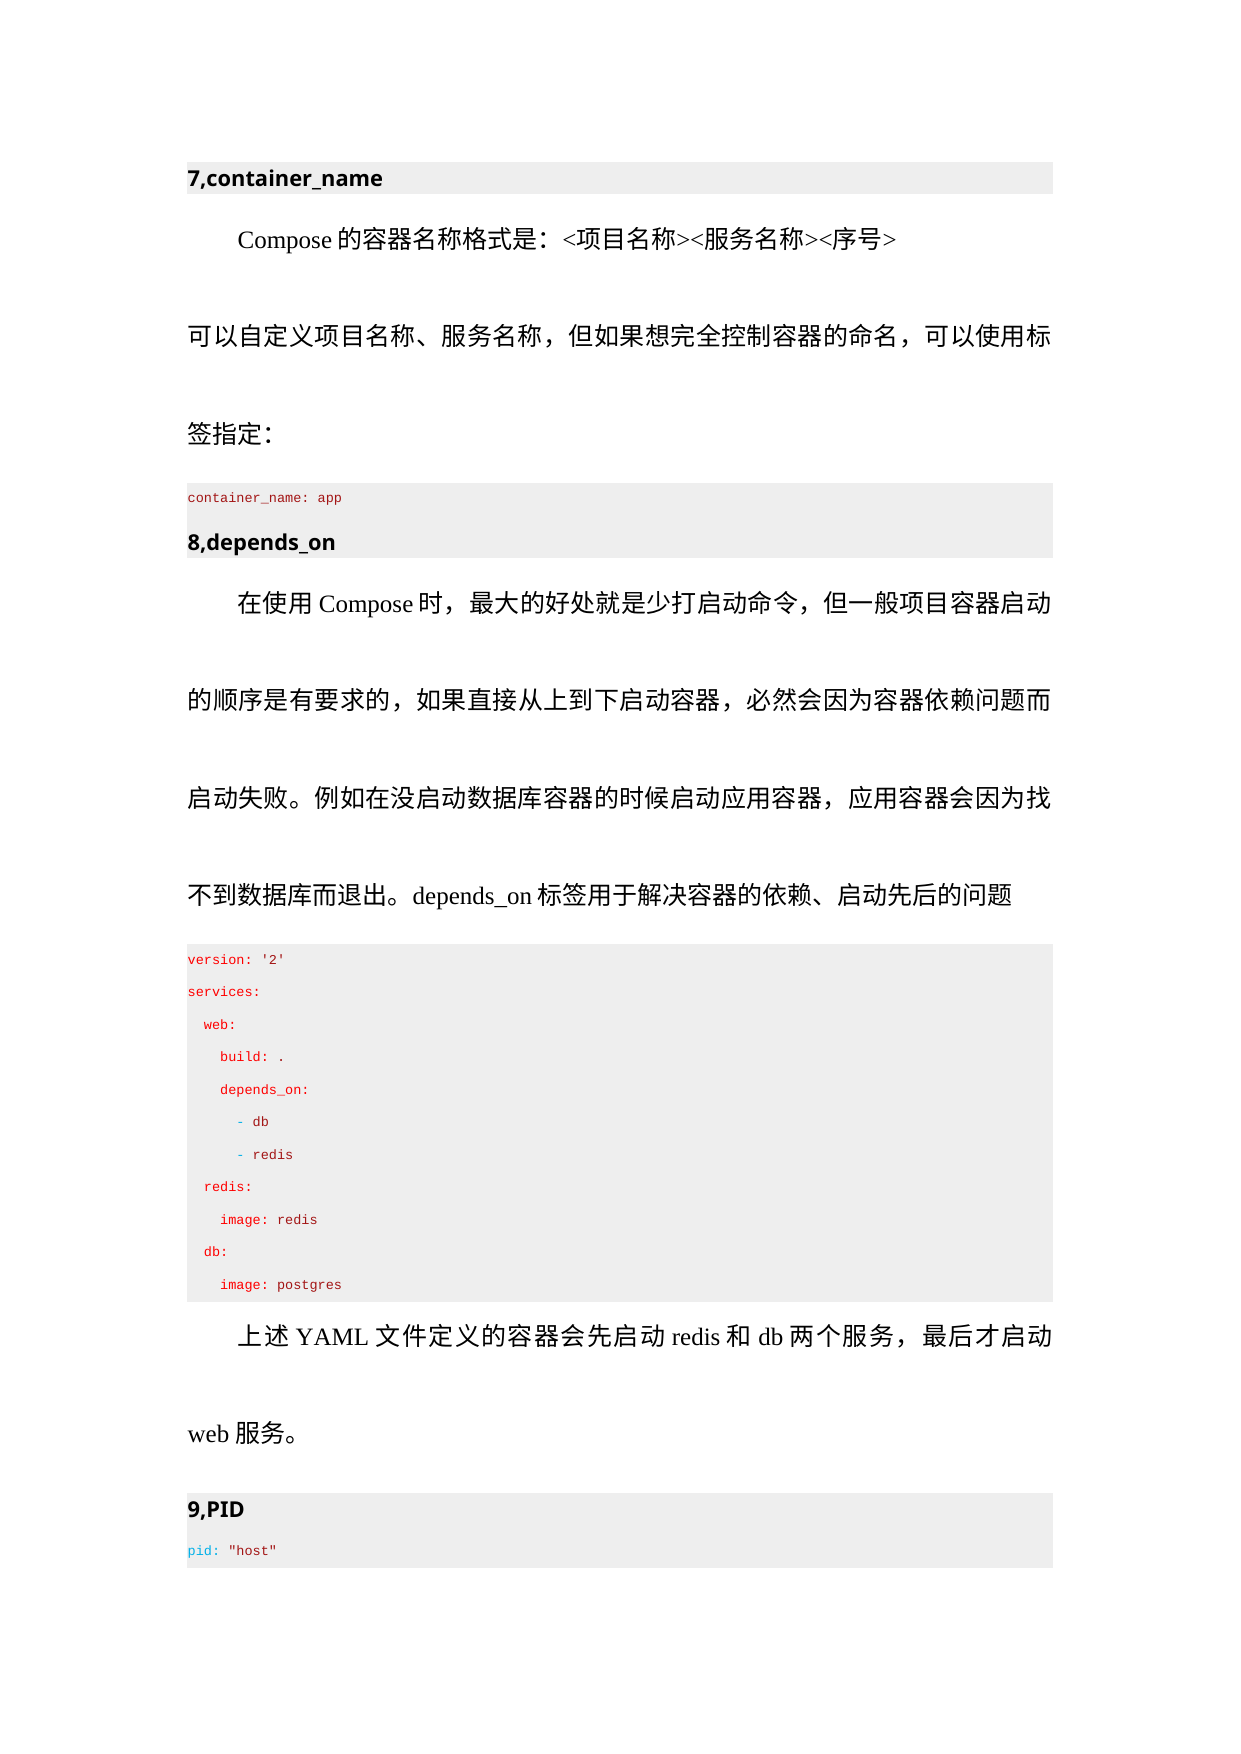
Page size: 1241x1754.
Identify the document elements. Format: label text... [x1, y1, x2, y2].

text image: redis [187, 1204, 1053, 1237]
text depends_on: [187, 1074, 1053, 1107]
text 9,PID [187, 1493, 1053, 1526]
text services: [187, 977, 1053, 1009]
text 7,container_name [187, 162, 1053, 194]
text - redis [187, 1139, 1053, 1172]
text Compose的容器名称格式是：<项目名称><服务名称><序号> 可以自定义项目名称、服务名称，但如果想完全控制容器的命名，可以使用标签指定： [187, 205, 1053, 465]
text web: [187, 1009, 1053, 1042]
text build: . [187, 1042, 1053, 1074]
text image: postgres [187, 1269, 1053, 1302]
text - db [187, 1107, 1053, 1139]
text 上述YAML文件定义的容器会先启动redis和db两个服务，最后才启动web 服务。 [187, 1302, 1053, 1464]
text redis: [187, 1172, 1053, 1204]
text container_name: app [187, 483, 1053, 516]
text pid: "host" [187, 1536, 1053, 1568]
text 8,depends_on [187, 526, 1053, 558]
text 在使用Compose时，最大的好处就是少打启动命令，但一般项目容器启动的顺序是有要求的，如果直接从上到下启动容器，必然会因为容器依赖问题而启动失败。例如在没启动数据库容器的时候启动应用容器，应用容器会因为找不到数据库而退出。depends_on标签用于解决容器的依赖、启动先后的问题 [187, 569, 1053, 926]
text db: [187, 1237, 1053, 1269]
text version: '2' [187, 944, 1053, 977]
